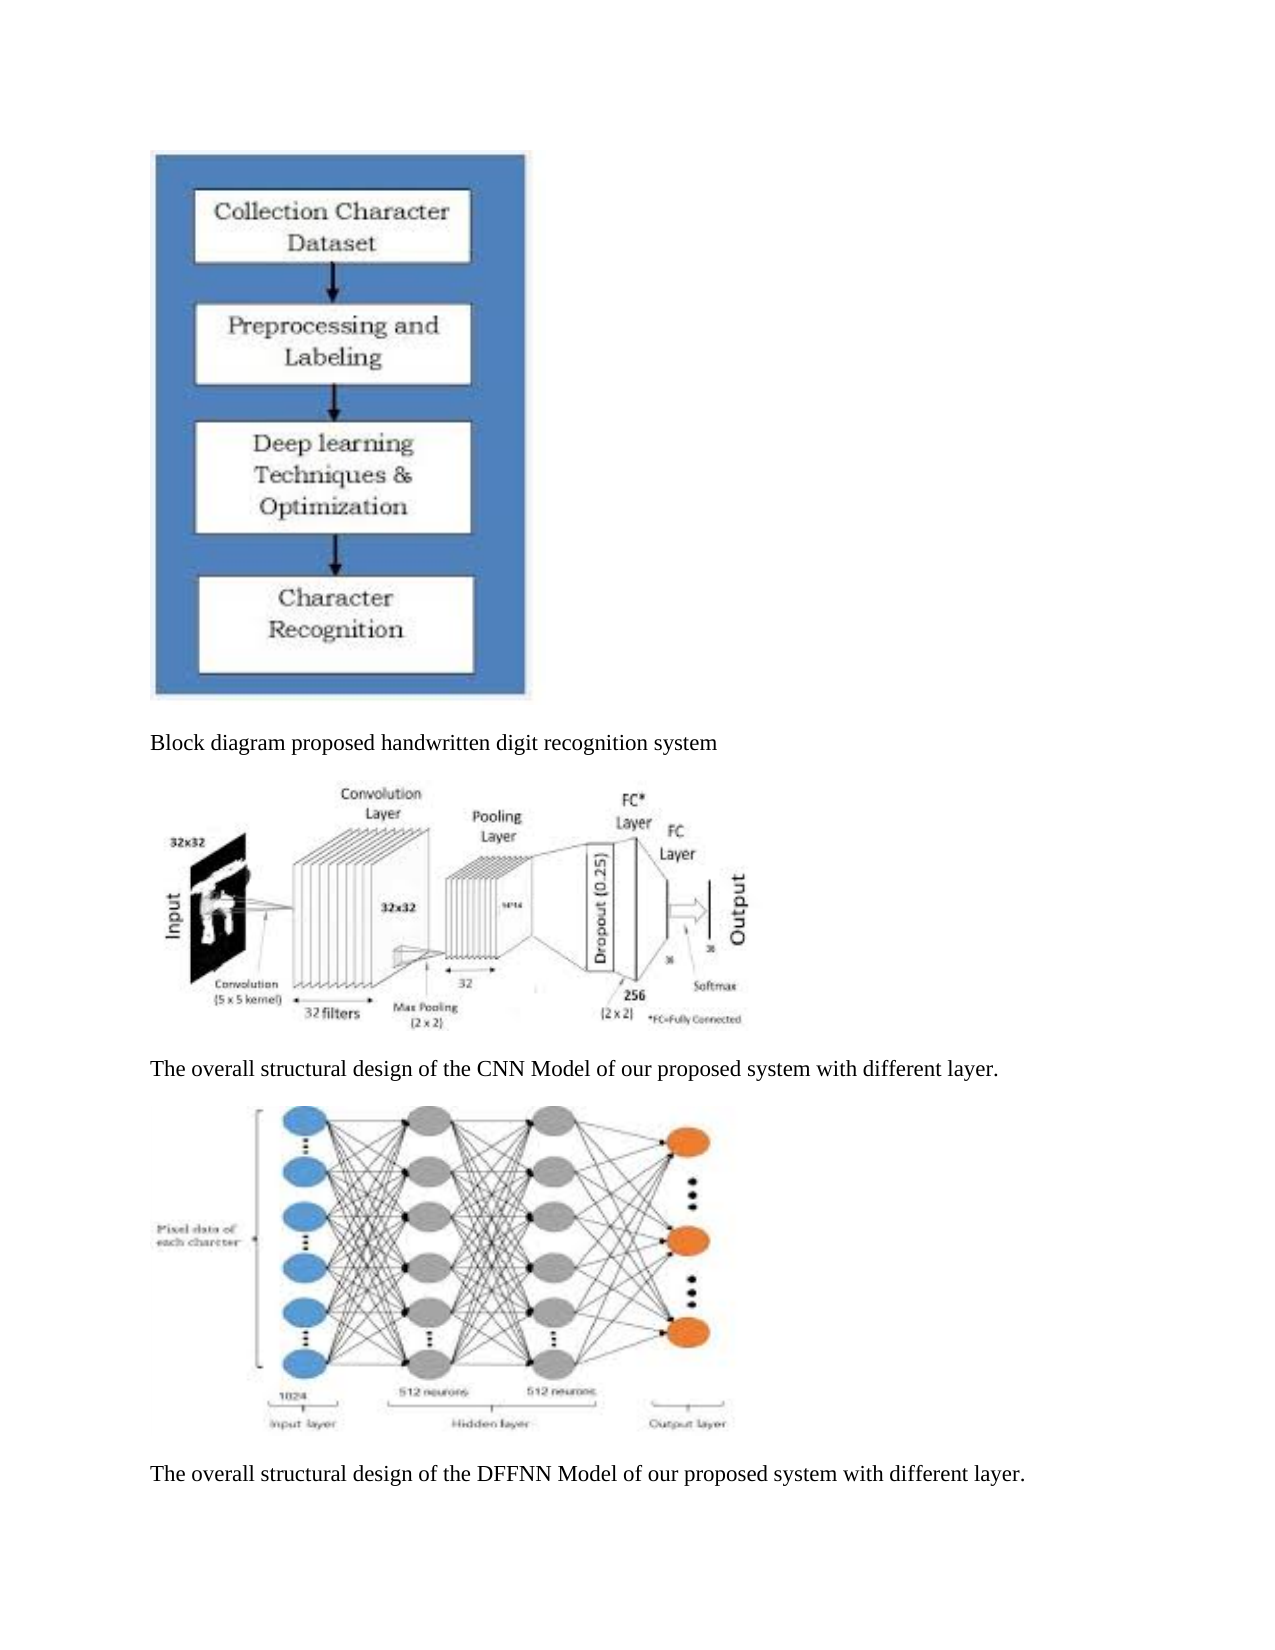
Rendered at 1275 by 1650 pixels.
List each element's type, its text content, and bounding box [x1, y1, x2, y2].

picture [150, 780, 784, 1031]
picture [150, 1106, 784, 1436]
picture [150, 150, 546, 705]
text Block diagram proposed handwritten digit recognition system [150, 729, 1125, 756]
text The overall structural design of the CNN Model of our proposed system with different layer. [150, 1055, 1125, 1082]
text The overall structural design of the DFFNN Model of our proposed system with different layer. [150, 1460, 1125, 1487]
